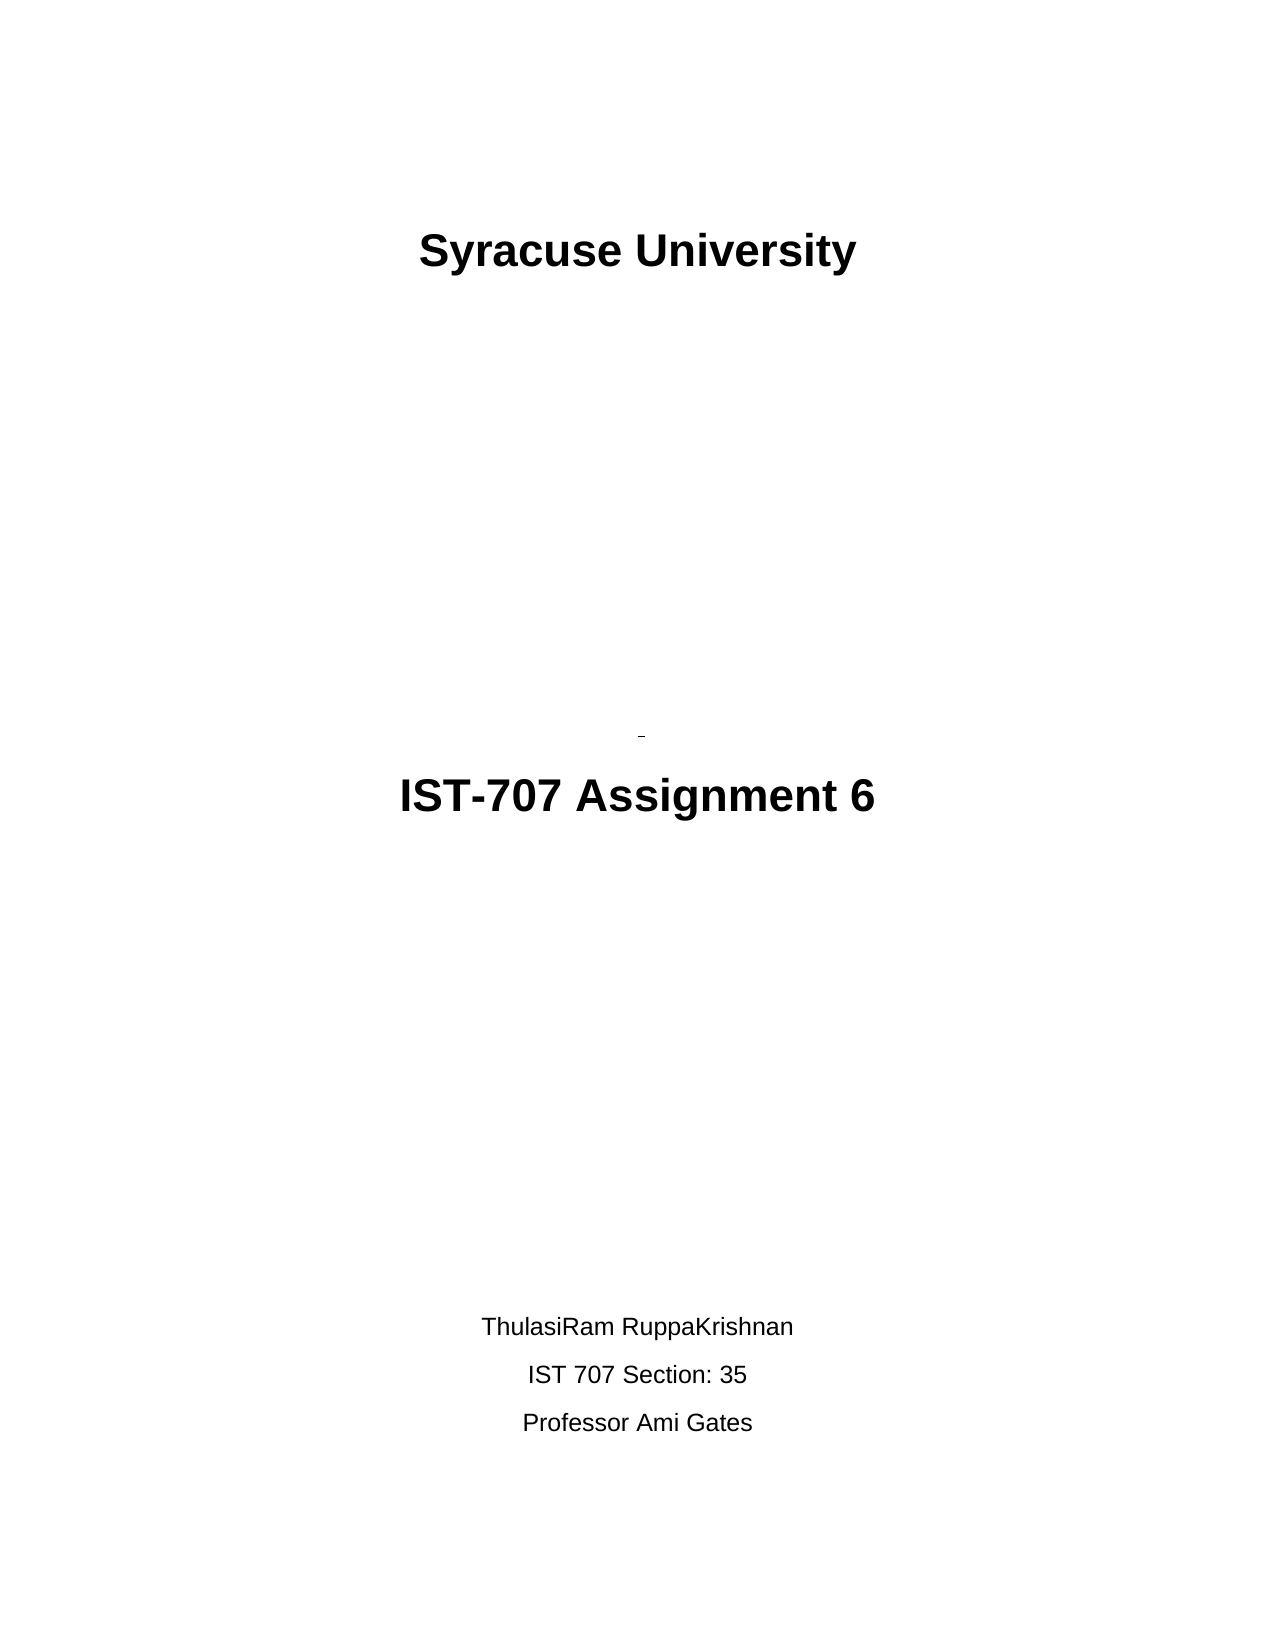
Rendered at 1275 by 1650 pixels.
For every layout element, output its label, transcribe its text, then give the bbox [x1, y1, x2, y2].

text Syracuse University [150, 223, 1125, 276]
text Professor Ami Gates [150, 1408, 1125, 1436]
text ThulasiRam RuppaKrishnan [150, 1312, 1125, 1341]
text IST-707 Assignment 6 [150, 768, 1125, 821]
text IST 707 Section: 35 [150, 1360, 1125, 1389]
